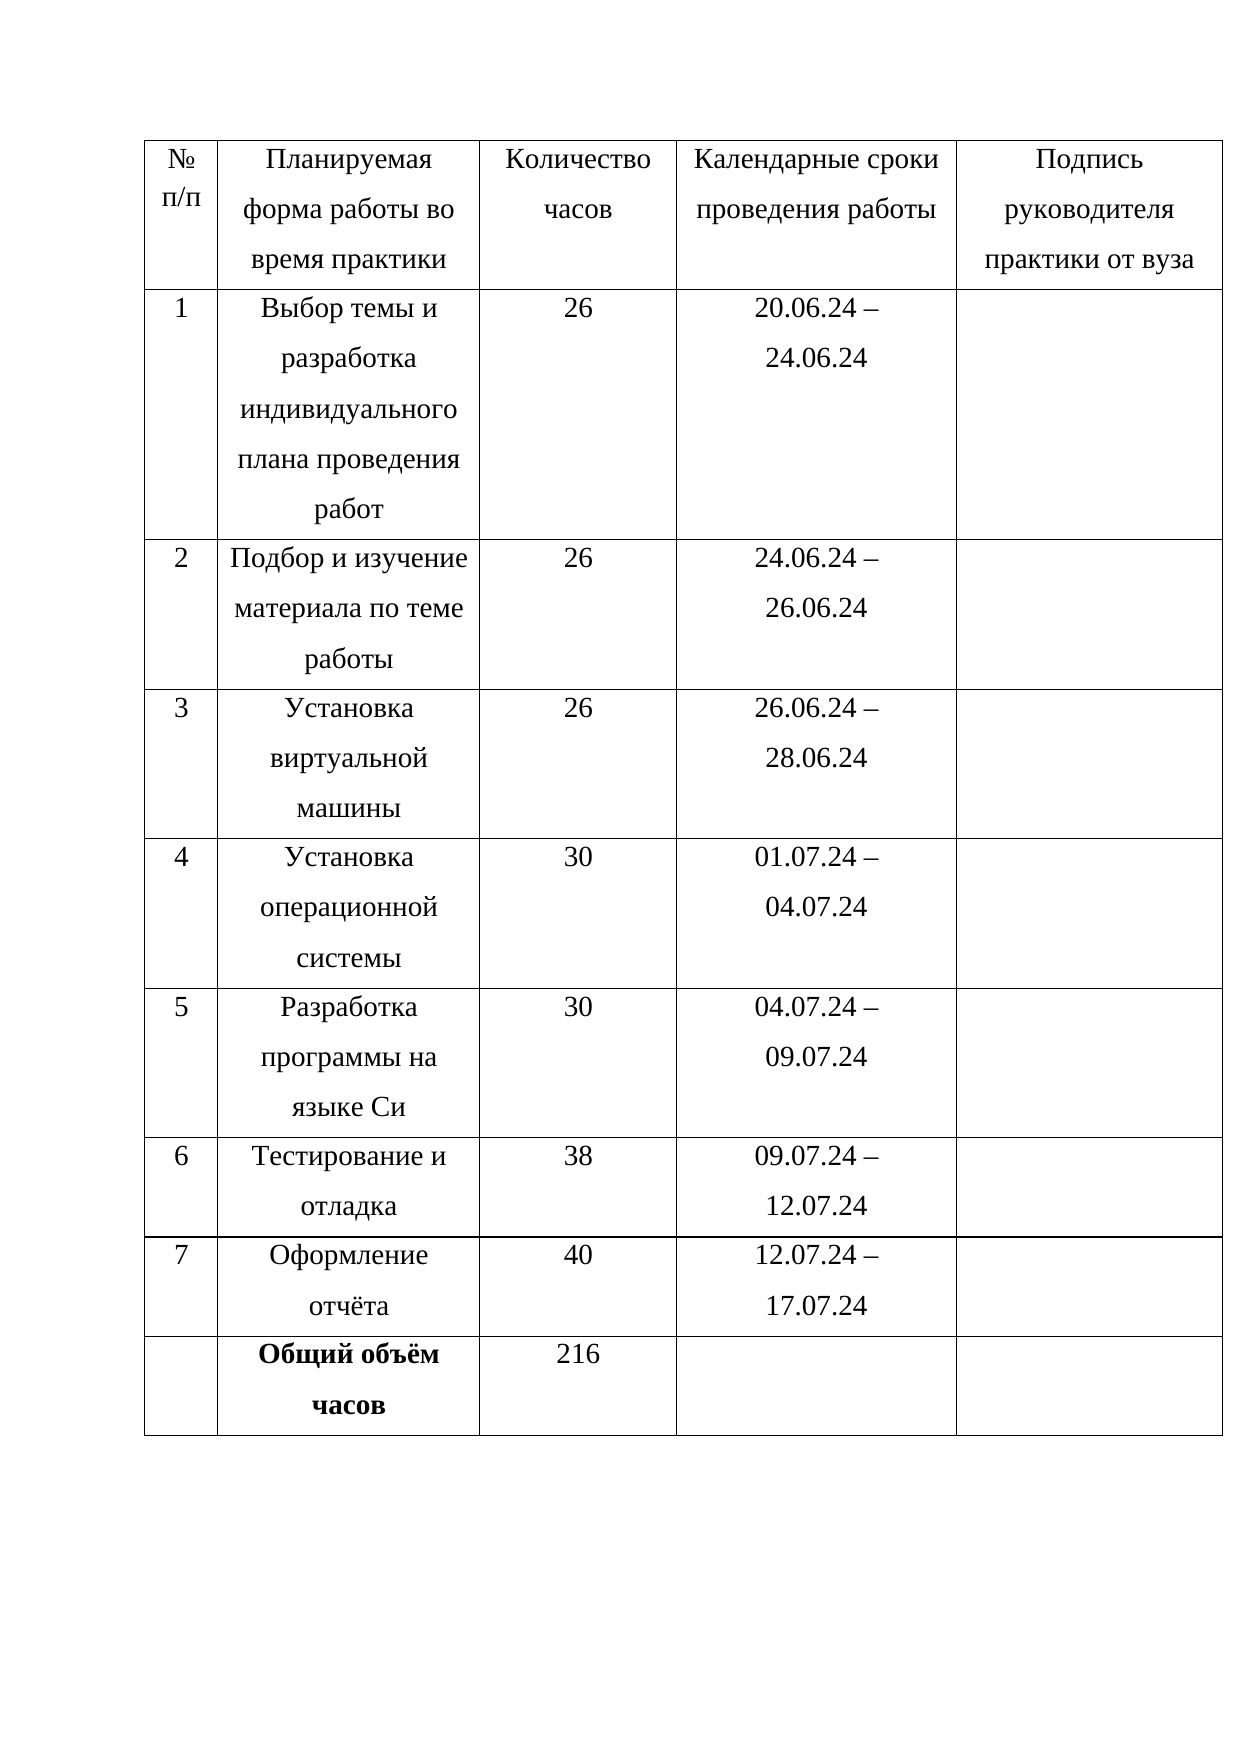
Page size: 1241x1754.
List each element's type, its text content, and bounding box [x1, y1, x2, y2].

table_cell 20.06.24 – 24.06.24 [677, 290, 956, 539]
table_cell 24.06.24 – 26.06.24 [677, 540, 956, 689]
table_cell 5 [145, 989, 217, 1137]
table_cell [957, 290, 1222, 539]
table_cell 40 [480, 1238, 676, 1336]
table_header № п/п [145, 141, 217, 289]
table_cell [957, 1238, 1222, 1336]
table_cell [957, 989, 1222, 1137]
table_cell 26 [480, 290, 676, 539]
table_cell Разработка программы на языке Си [218, 989, 479, 1137]
table_header Количество часов [480, 141, 676, 289]
table_cell 04.07.24 – 09.07.24 [677, 989, 956, 1137]
table_cell 2 [145, 540, 217, 689]
table_cell Тестирование и отладка [218, 1138, 479, 1236]
table_cell 09.07.24 – 12.07.24 [677, 1138, 956, 1236]
table_cell Выбор темы и разработка индивидуального плана проведения работ [218, 290, 479, 539]
table_cell 01.07.24 – 04.07.24 [677, 839, 956, 988]
table_cell 216 [480, 1337, 676, 1435]
table_cell 3 [145, 690, 217, 838]
table_cell [957, 1337, 1222, 1435]
table_header Планируемая форма работы во время практики [218, 141, 479, 289]
table_cell Подбор и изучение материала по теме работы [218, 540, 479, 689]
table_cell 26.06.24 – 28.06.24 [677, 690, 956, 838]
table_cell Общий объём часов [218, 1337, 479, 1435]
table_cell 26 [480, 540, 676, 689]
table_cell Оформление отчёта [218, 1238, 479, 1336]
table_cell 30 [480, 839, 676, 988]
table_cell 7 [145, 1238, 217, 1336]
table_cell [957, 540, 1222, 689]
table_cell Установка операционной системы [218, 839, 479, 988]
table_header Подпись руководителя практики от вуза [957, 141, 1222, 289]
table_cell 6 [145, 1138, 217, 1236]
table_cell 12.07.24 – 17.07.24 [677, 1238, 956, 1336]
table_cell 1 [145, 290, 217, 539]
table_header Календарные сроки проведения работы [677, 141, 956, 289]
table_cell 30 [480, 989, 676, 1137]
table_cell 4 [145, 839, 217, 988]
table_cell 26 [480, 690, 676, 838]
table_cell Установка виртуальной машины [218, 690, 479, 838]
table_cell [145, 1337, 217, 1435]
table_cell [677, 1337, 956, 1435]
table_cell [957, 1138, 1222, 1236]
table_cell 38 [480, 1138, 676, 1236]
table_cell [957, 839, 1222, 988]
table_cell [957, 690, 1222, 838]
